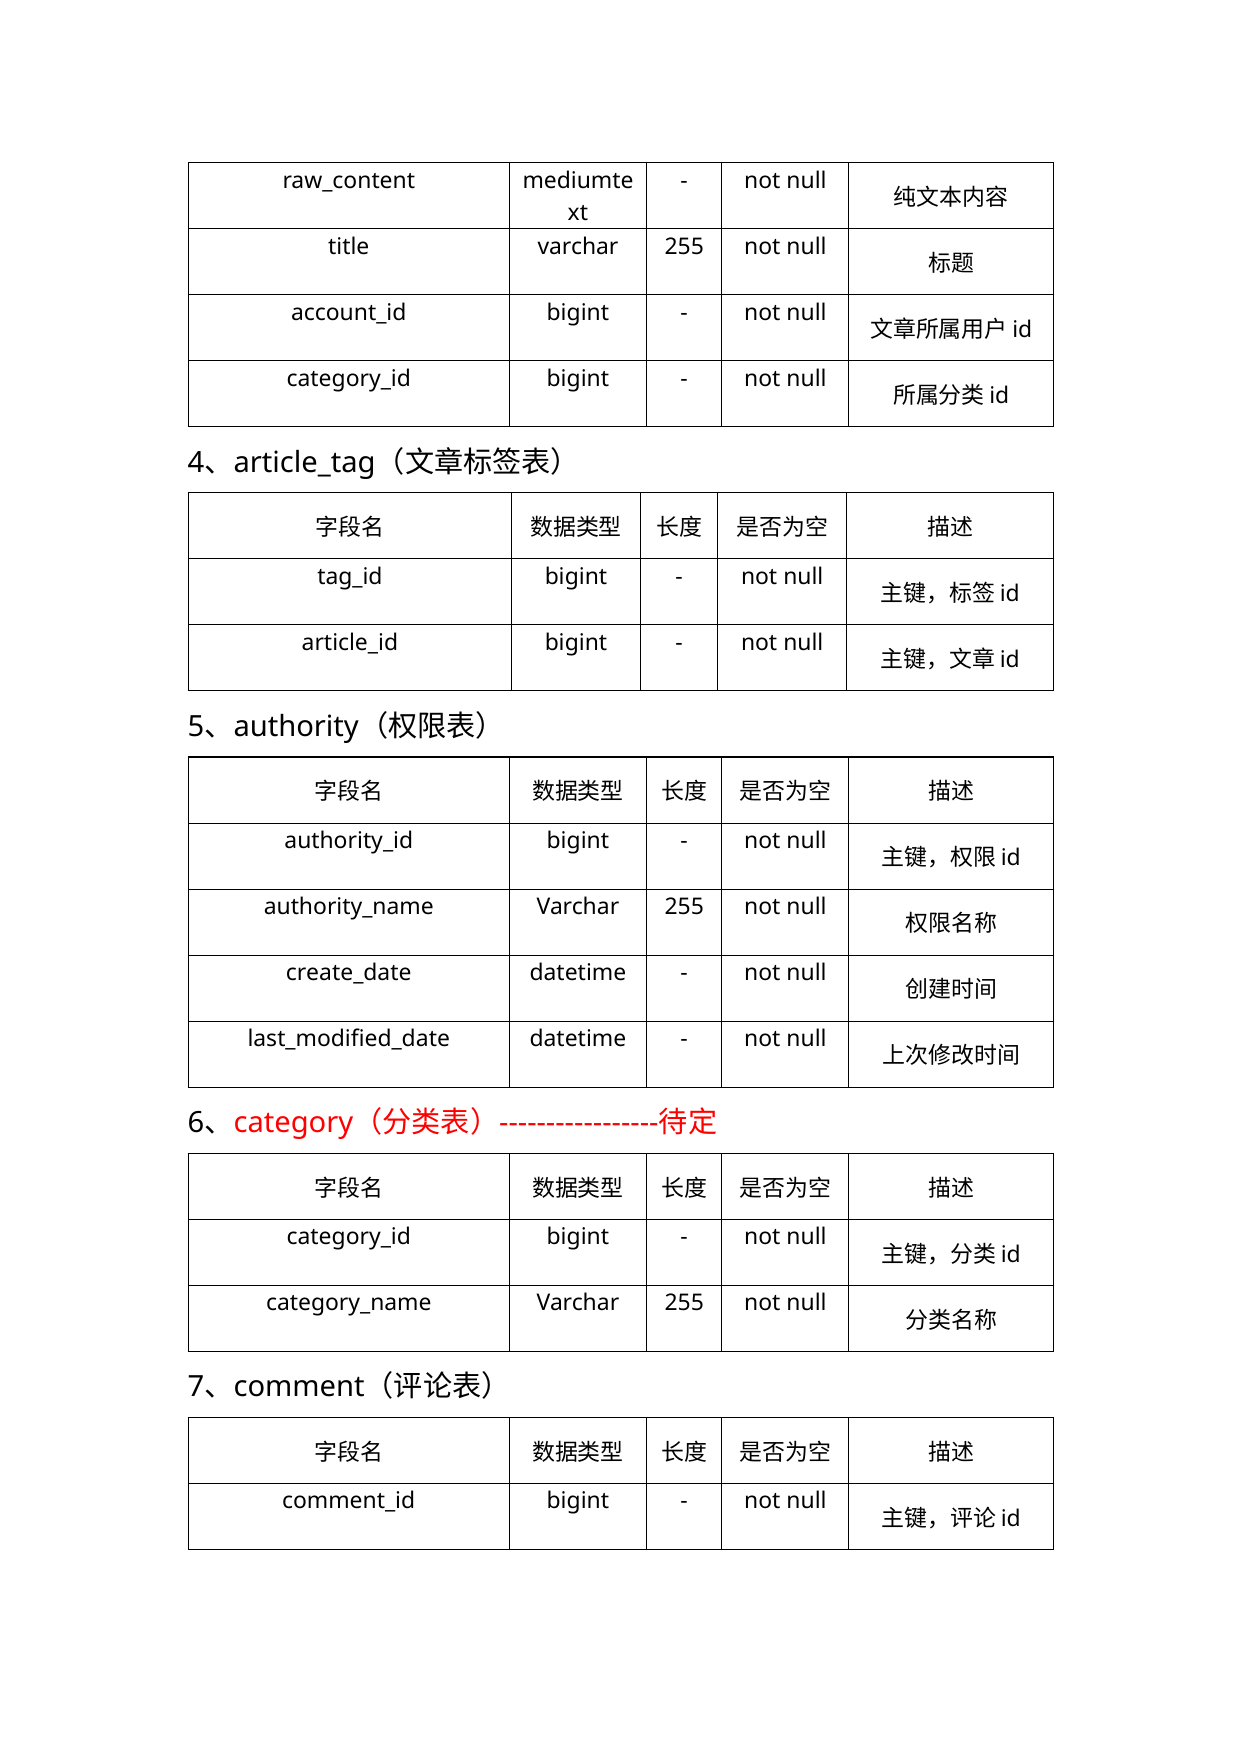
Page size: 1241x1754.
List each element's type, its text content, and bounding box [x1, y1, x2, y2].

table_header 长度 [641, 493, 717, 558]
table_cell not null [722, 824, 848, 888]
table_cell last_modified_date [189, 1022, 509, 1087]
table_cell - [641, 559, 717, 624]
table_header 数据类型 [510, 1154, 646, 1219]
table_header 描述 [849, 758, 1053, 822]
table_header 描述 [849, 1418, 1053, 1483]
text 7、comment（评论表） [187, 1352, 1053, 1417]
table_header 是否为空 [722, 1154, 848, 1219]
table_cell not null [722, 890, 848, 954]
text 5、authority（权限表） [187, 691, 1053, 756]
table_cell bigint [510, 361, 646, 426]
table_cell bigint [512, 559, 640, 624]
table_cell - [647, 824, 721, 888]
table_cell 255 [647, 1286, 721, 1351]
table_cell category_id [189, 361, 509, 426]
table_header 数据类型 [510, 1418, 646, 1483]
table_cell not null [718, 559, 846, 624]
table_cell not null [718, 625, 846, 690]
table_cell authority_name [189, 890, 509, 954]
table_cell not null [722, 1484, 848, 1549]
table_cell 分类名称 [849, 1286, 1053, 1351]
table_cell create_date [189, 956, 509, 1021]
table_cell 权限名称 [849, 890, 1053, 954]
table_header 数据类型 [510, 758, 646, 822]
table_header 是否为空 [722, 1418, 848, 1483]
table_cell 文章所属用户id [849, 295, 1053, 360]
table_cell not null [722, 956, 848, 1021]
table_header 描述 [849, 1154, 1053, 1219]
table_cell bigint [510, 295, 646, 360]
table_cell - [647, 361, 721, 426]
table_cell - [647, 163, 721, 228]
table_cell not null [722, 229, 848, 294]
table_cell 标题 [849, 229, 1053, 294]
table_cell not null [722, 1286, 848, 1351]
table_cell - [647, 1484, 721, 1549]
table_header 描述 [847, 493, 1053, 558]
table_cell - [641, 625, 717, 690]
table_cell mediumtext [510, 163, 646, 228]
table_cell not null [722, 1022, 848, 1087]
table_cell - [647, 1220, 721, 1285]
table_header 是否为空 [722, 758, 848, 822]
table_cell tag_id [189, 559, 511, 624]
table_cell not null [722, 295, 848, 360]
table_cell category_id [189, 1220, 509, 1285]
table_cell raw_content [189, 163, 509, 228]
table_cell 创建时间 [849, 956, 1053, 1021]
table_cell 主键，文章id [847, 625, 1053, 690]
table_cell 所属分类id [849, 361, 1053, 426]
table_cell title [189, 229, 509, 294]
table_cell article_id [189, 625, 511, 690]
table_header 字段名 [189, 1418, 509, 1483]
table_header 字段名 [189, 758, 509, 822]
table_cell bigint [512, 625, 640, 690]
table_cell category_name [189, 1286, 509, 1351]
table_header 是否为空 [718, 493, 846, 558]
table_cell 主键，分类id [849, 1220, 1053, 1285]
table_header 长度 [647, 758, 721, 822]
table_cell varchar [510, 229, 646, 294]
table_cell - [647, 956, 721, 1021]
table_cell 255 [647, 890, 721, 954]
table_cell authority_id [189, 824, 509, 888]
text 4、article_tag（文章标签表） [187, 427, 1053, 492]
table_cell not null [722, 1220, 848, 1285]
table_cell Varchar [510, 1286, 646, 1351]
table_cell bigint [510, 824, 646, 888]
table_cell bigint [510, 1220, 646, 1285]
table_cell not null [722, 163, 848, 228]
text 6、category（分类表）-----------------待定 [187, 1088, 1053, 1153]
table_cell 255 [647, 229, 721, 294]
table_cell Varchar [510, 890, 646, 954]
table_cell account_id [189, 295, 509, 360]
table_cell - [647, 1022, 721, 1087]
table_header 长度 [647, 1154, 721, 1219]
table_cell datetime [510, 956, 646, 1021]
table_cell comment_id [189, 1484, 509, 1549]
table_cell not null [722, 361, 848, 426]
table_cell 上次修改时间 [849, 1022, 1053, 1087]
table_cell 主键，标签id [847, 559, 1053, 624]
table_cell 主键，权限id [849, 824, 1053, 888]
table_header 长度 [647, 1418, 721, 1483]
table_header 字段名 [189, 1154, 509, 1219]
table_cell - [647, 295, 721, 360]
table_cell bigint [510, 1484, 646, 1549]
table_cell 主键，评论id [849, 1484, 1053, 1549]
table_cell datetime [510, 1022, 646, 1087]
table_cell 纯文本内容 [849, 163, 1053, 228]
table_header 数据类型 [512, 493, 640, 558]
table_header 字段名 [189, 493, 511, 558]
